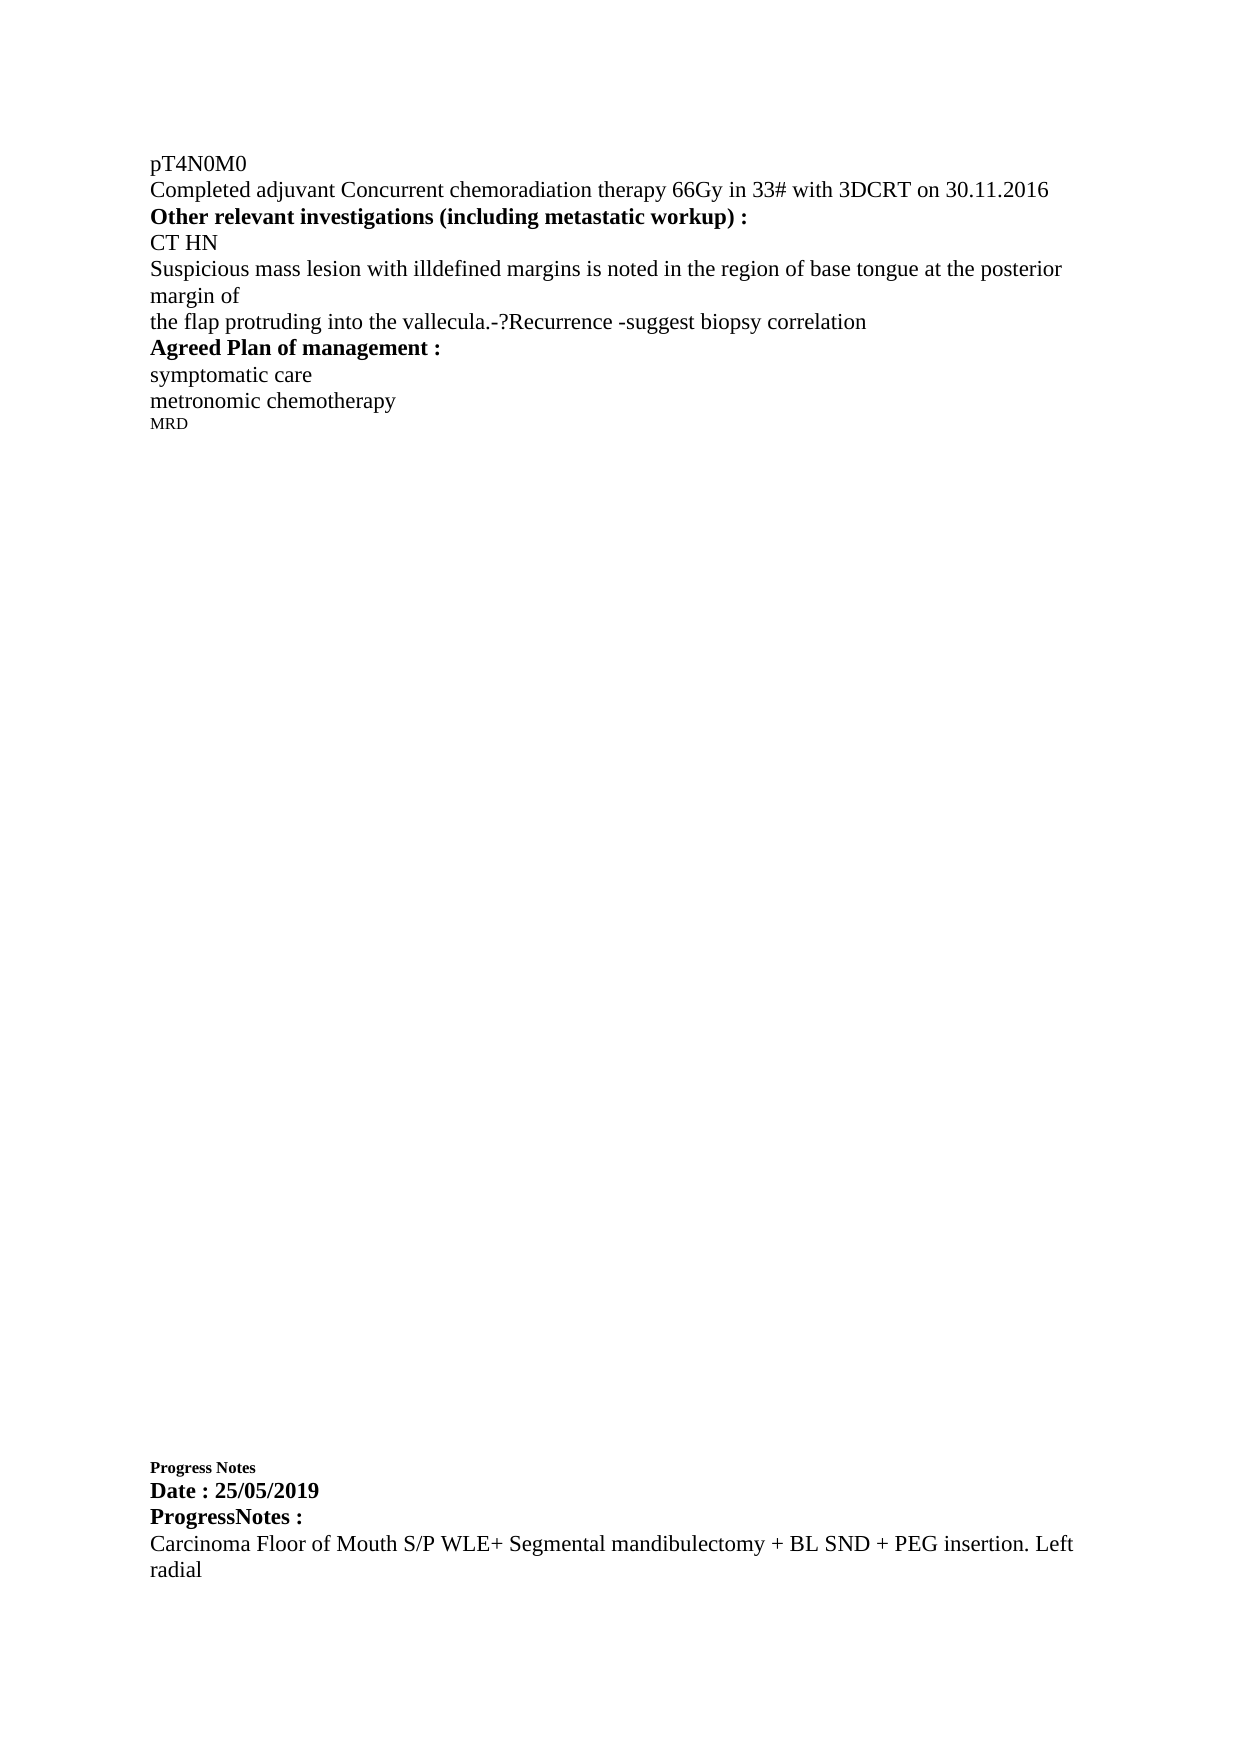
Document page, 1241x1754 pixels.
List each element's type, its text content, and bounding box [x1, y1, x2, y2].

text ProgressNotes : [150, 1503, 1090, 1529]
text Carcinoma Floor of Mouth S/P WLE+ Segmental mandibulectomy + BL SND + PEG insertion. Left radial [150, 1529, 1090, 1582]
text Agreed Plan of management : [150, 334, 1090, 361]
text symptomatic care [150, 361, 1090, 387]
text Completed adjuvant Concurrent chemoradiation therapy 66Gy in 33# with 3DCRT on 30.11.2016 [150, 176, 1090, 203]
text Date : 25/05/2019 [150, 1477, 1090, 1503]
text metronomic chemotherapy [150, 387, 1090, 413]
text the flap protruding into the vallecula.-?Recurrence -suggest biopsy correlation [150, 308, 1090, 334]
text CT HN [150, 229, 1090, 255]
text Other relevant investigations (including metastatic workup) : [150, 203, 1090, 229]
text pT4N0M0 [150, 150, 1090, 176]
text Suspicious mass lesion with illdefined margins is noted in the region of base tongue at the posterior margin of [150, 255, 1090, 308]
text MRD [150, 413, 1090, 433]
text Progress Notes [150, 1458, 1090, 1477]
